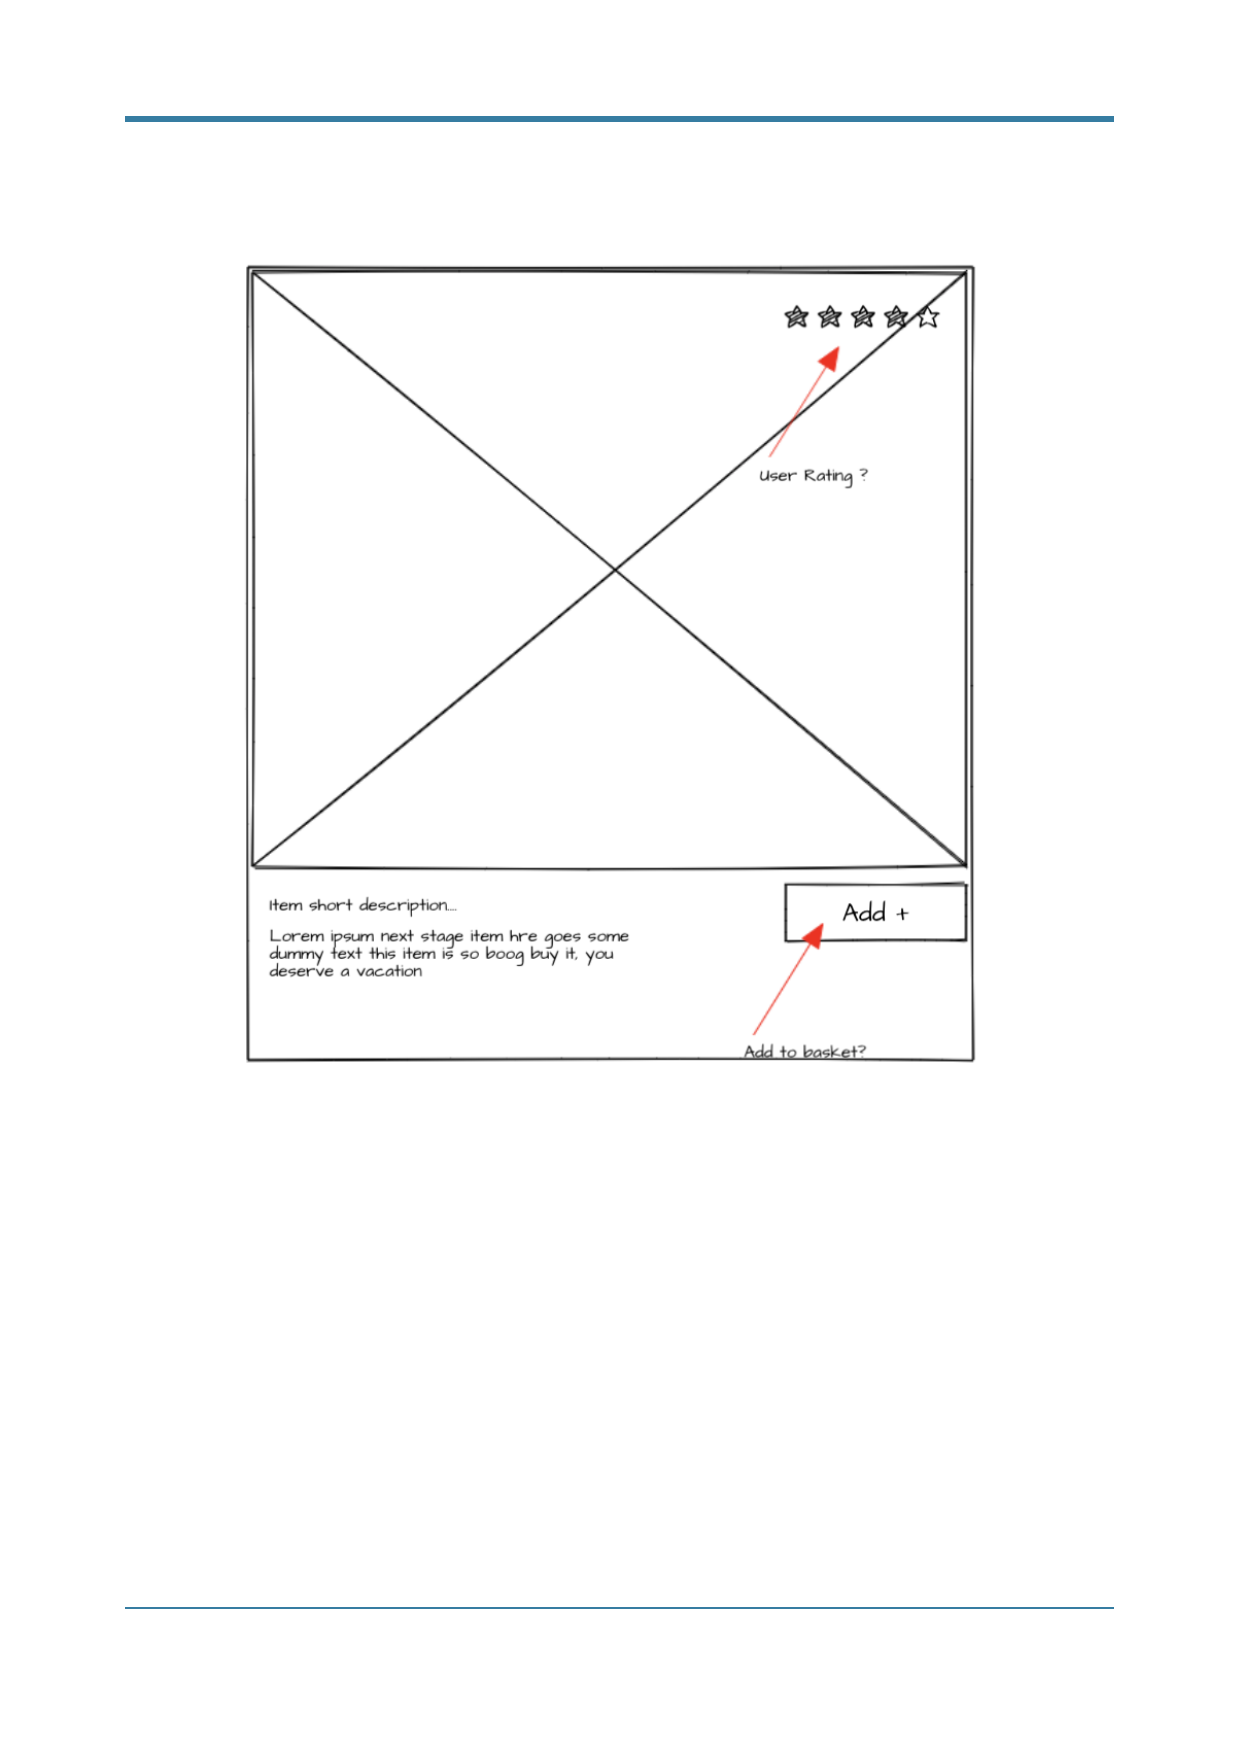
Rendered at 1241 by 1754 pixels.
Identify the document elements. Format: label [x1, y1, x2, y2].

picture [207, 236, 1033, 1135]
